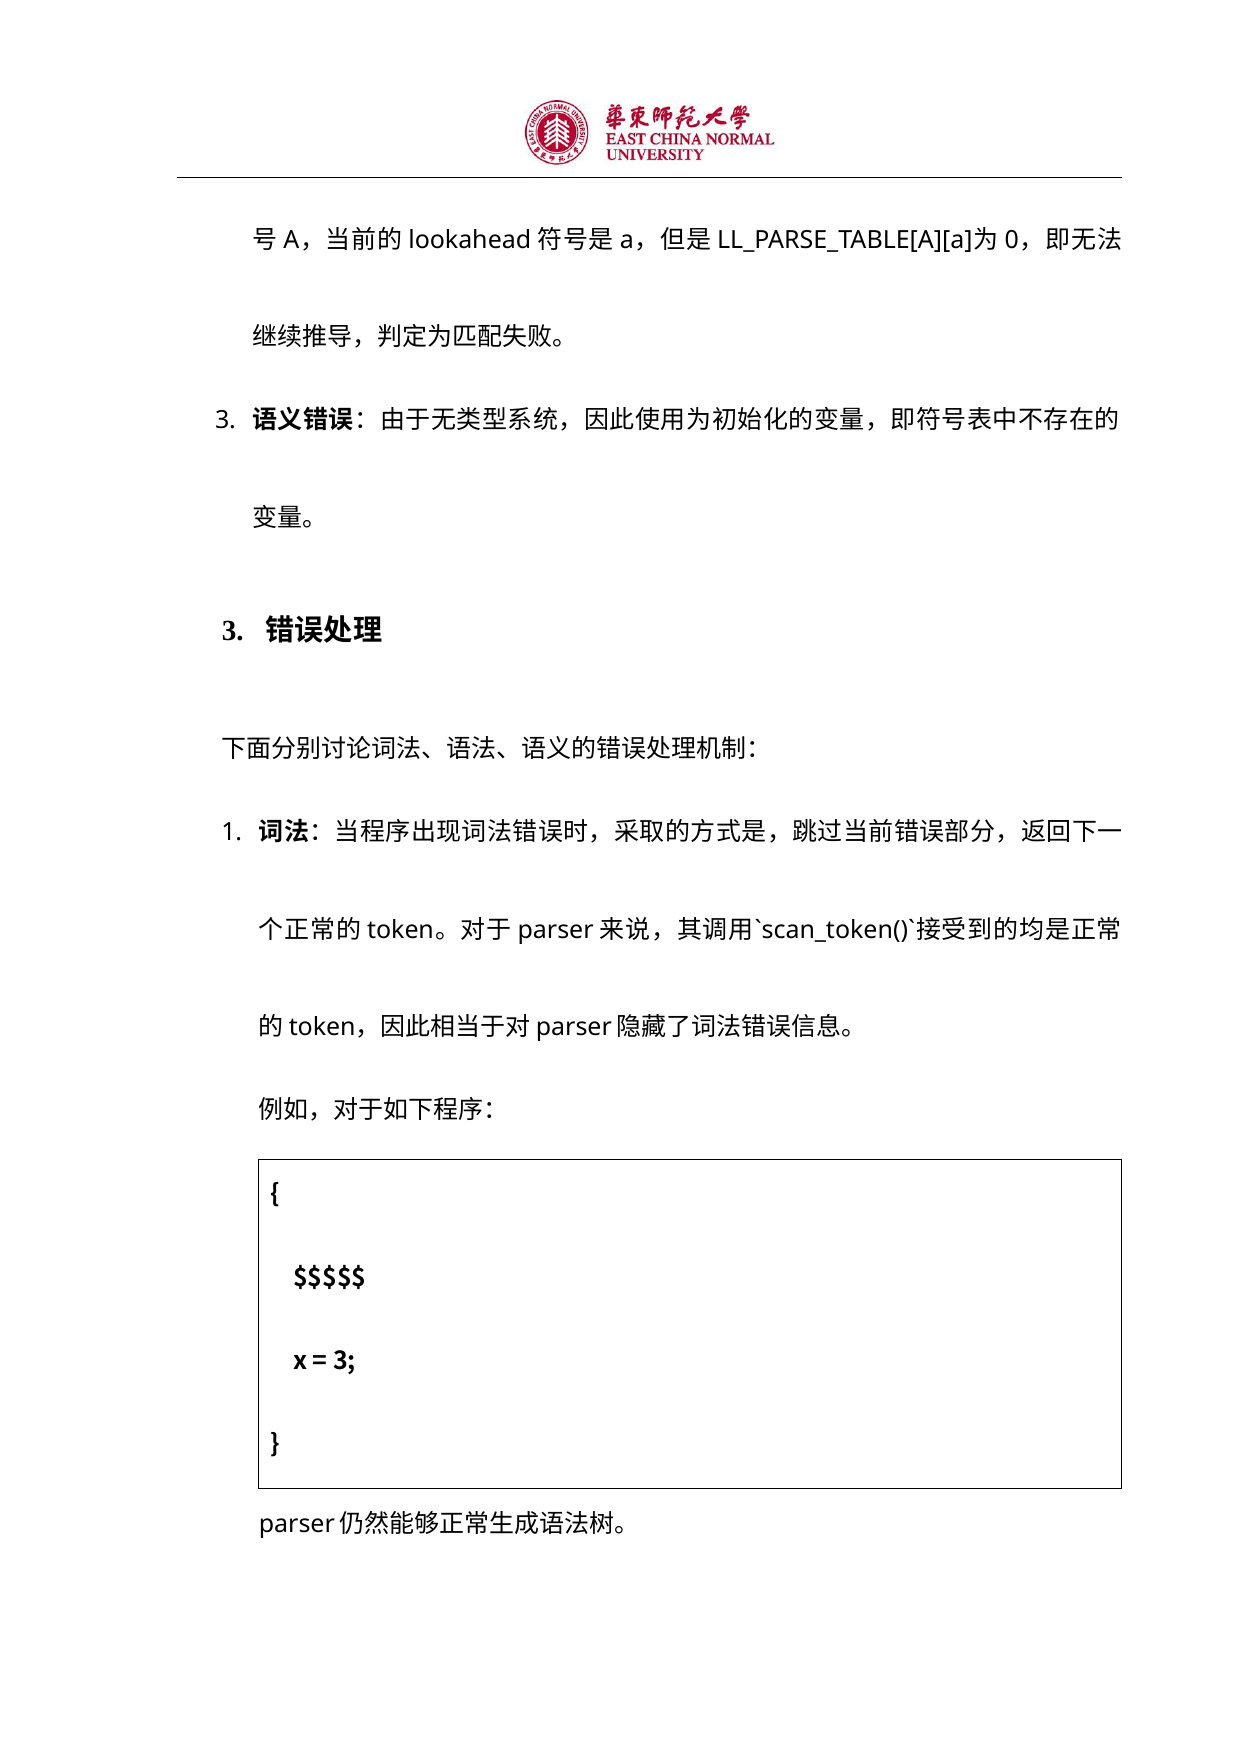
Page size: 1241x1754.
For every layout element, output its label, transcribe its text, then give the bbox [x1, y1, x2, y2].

list 下面分别讨论词法、语法、语义的错误处理机制： [221, 714, 1122, 779]
list 语法错误：主要分成两类语法错误。1.分析栈栈顶是terminal符号，但是与当前lookahead符号不同，判定为缺少该符号。2.分析栈栈顶是non-terminal符号A，当前的lookahead符号是a，但是LL_PARSE_TABLE[A][a]为0，即无法继续推导，判定为匹配失败。 [215, 205, 1122, 367]
picture [509, 88, 791, 175]
list parser仍然能够正常生成语法树。 [258, 1489, 1122, 1554]
list 例如，对于如下程序： [258, 1075, 1122, 1140]
list 词法：当程序出现词法错误时，采取的方式是，跳过当前错误部分，返回下一个正常的token。对于parser来说，其调用`scan_token()`接受到的均是正常的token，因此相当于对parser隐藏了词法错误信息。 [221, 797, 1122, 1057]
subtitle 错误处理 [222, 595, 1122, 660]
table_header { $$$$$ x = 3; } [259, 1160, 1121, 1488]
list 语义错误：由于无类型系统，因此使用为初始化的变量，即符号表中不存在的变量。 [215, 386, 1122, 548]
